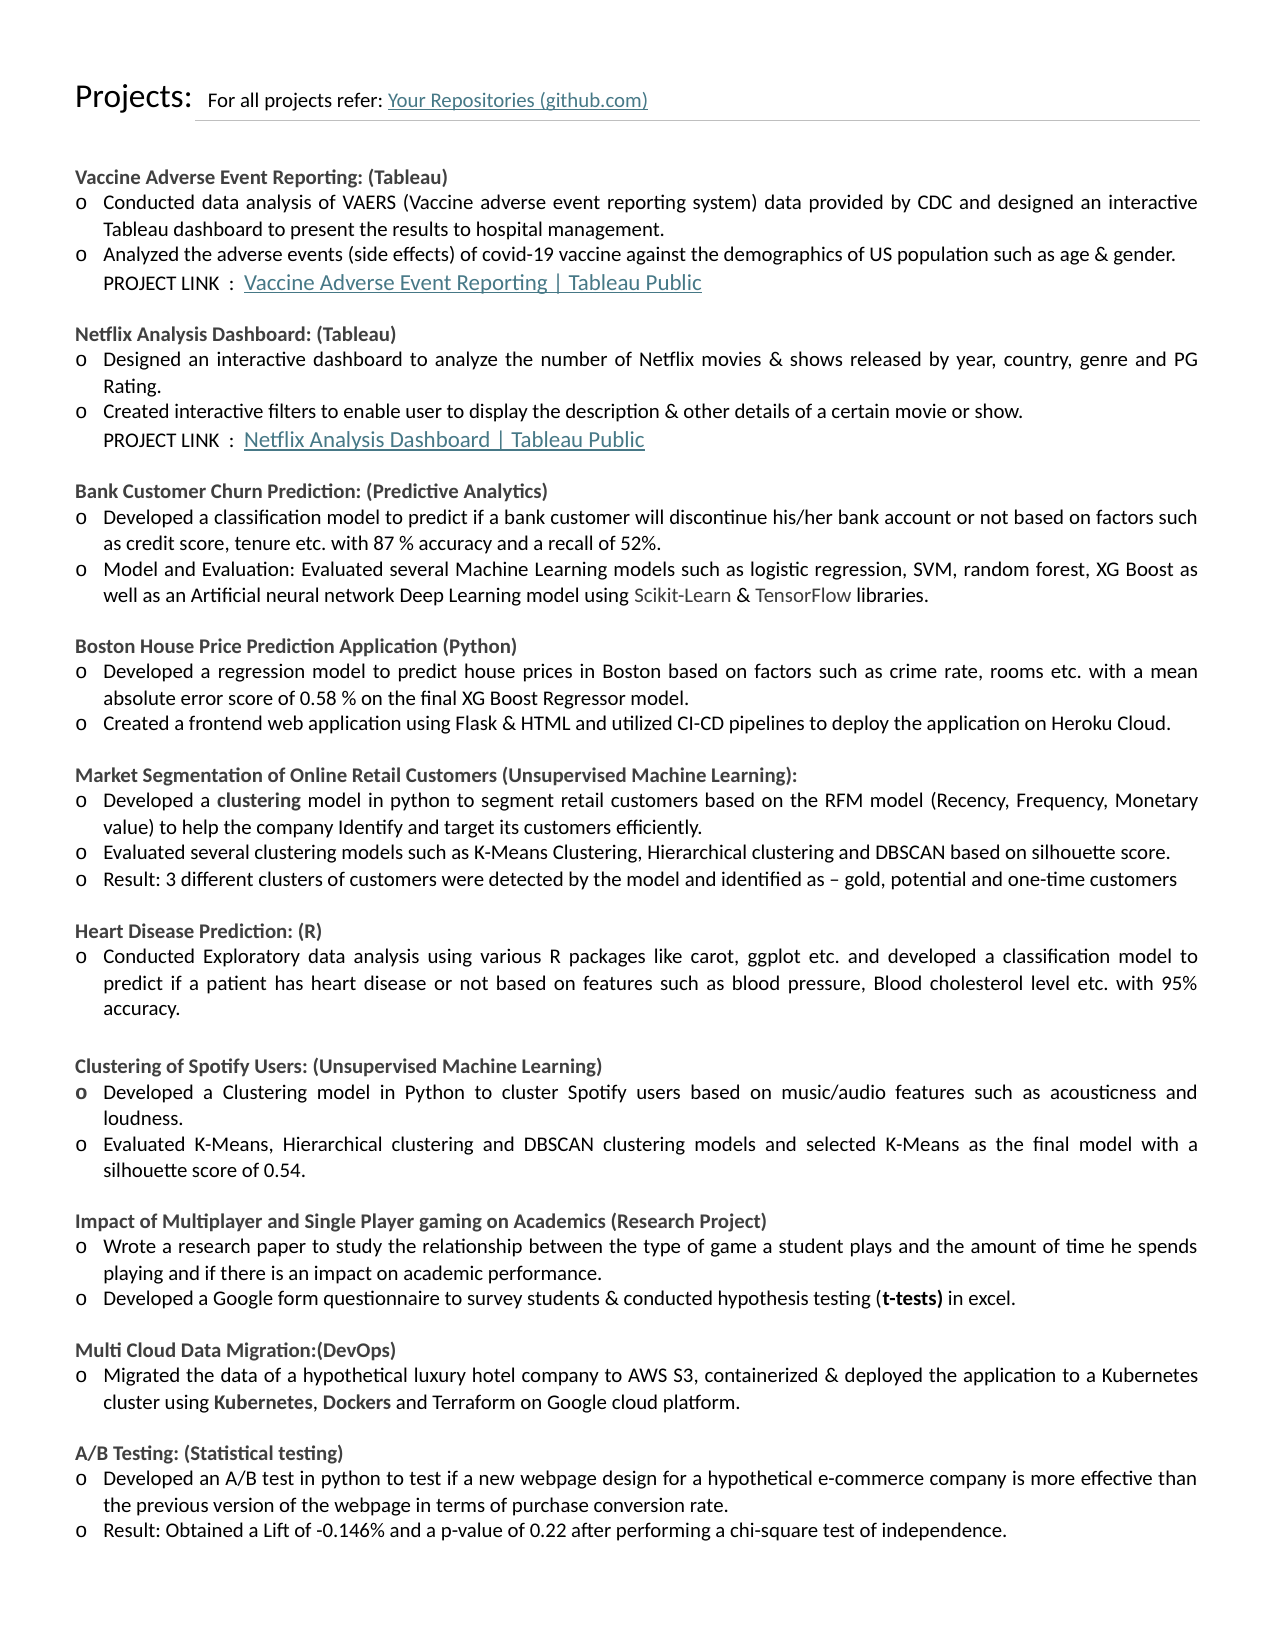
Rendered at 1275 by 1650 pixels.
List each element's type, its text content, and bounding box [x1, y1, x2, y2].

list Conducted data analysis of VAERS (Vaccine adverse event reporting system) data provided by CDC and designed an interactive Tableau dashboard to present the results to hospital management. [75, 189, 1200, 241]
list Evaluated K-Means, Hierarchical clustering and DBSCAN clustering models and selected K-Means as the final model with a silhouette score of 0.54. [75, 1131, 1200, 1183]
text Projects: For all projects refer: Your Repositories (github.com) [75, 75, 1209, 116]
list Result: 3 different clusters of customers were detected by the model and identified as – gold, potential and one-time customers [75, 866, 1200, 892]
list Conducted Exploratory data analysis using various R packages like carot, ggplot etc. and developed a classification model to predict if a patient has heart disease or not based on features such as blood pressure, Blood cholesterol level etc. with 95% accuracy. [75, 943, 1200, 1021]
list Created interactive filters to enable user to display the description & other details of a certain movie or show. [75, 398, 1200, 425]
list Model and Evaluation: Evaluated several Machine Learning models such as logistic regression, SVM, random forest, XG Boost as well as an Artificial neural network Deep Learning model using Scikit-Learn & TensorFlow libraries. [75, 556, 1200, 608]
text Heart Disease Prediction: (R) [75, 918, 1200, 943]
text Market Segmentation of Online Retail Customers (Unsupervised Machine Learning): [75, 762, 1200, 788]
list PROJECT LINK : Vaccine Adverse Event Reporting | Tableau Public [103, 268, 1200, 296]
list Migrated the data of a hypothetical luxury hotel company to AWS S3, containerized & deployed the application to a Kubernetes cluster using Kubernetes, Dockers and Terraform on Google cloud platform. [75, 1363, 1200, 1414]
list Developed a classification model to predict if a bank customer will discontinue his/her bank account or not based on factors such as credit score, tenure etc. with 87 % accuracy and a recall of 52%. [75, 504, 1200, 556]
text Boston House Price Prediction Application (Python) [75, 633, 1200, 658]
list Result: Obtained a Lift of -0.146% and a p-value of 0.22 after performing a chi-square test of independence. [75, 1517, 1200, 1544]
text Bank Customer Churn Prediction: (Predictive Analytics) [75, 478, 1200, 504]
list Analyzed the adverse events (side effects) of covid-19 vaccine against the demographics of US population such as age & gender. [75, 241, 1200, 268]
text Vaccine Adverse Event Reporting: (Tableau) [75, 164, 1200, 189]
list Wrote a research paper to study the relationship between the type of game a student plays and the amount of time he spends playing and if there is an impact on academic performance. [75, 1233, 1200, 1285]
list Developed a Clustering model in Python to cluster Spotify users based on music/audio features such as acousticness and loudness. [75, 1079, 1200, 1131]
text Netflix Analysis Dashboard: (Tableau) [75, 321, 1200, 347]
list Designed an interactive dashboard to analyze the number of Netflix movies & shows released by year, country, genre and PG Rating. [75, 347, 1200, 398]
list Created a frontend web application using Flask & HTML and utilized CI-CD pipelines to deploy the application on Heroku Cloud. [75, 710, 1200, 737]
list PROJECT LINK : Netflix Analysis Dashboard | Tableau Public [103, 425, 1200, 453]
text A/B Testing: (Statistical testing) [75, 1440, 1200, 1465]
list Developed a clustering model in python to segment retail customers based on the RFM model (Recency, Frequency, Monetary value) to help the company Identify and target its customers efficiently. [75, 788, 1200, 839]
text Impact of Multiplayer and Single Player gaming on Academics (Research Project) [75, 1208, 1200, 1233]
list Developed a Google form questionnaire to survey students & conducted hypothesis testing (t-tests) in excel. [75, 1285, 1200, 1312]
list Developed a regression model to predict house prices in Boston based on factors such as crime rate, rooms etc. with a mean absolute error score of 0.58 % on the final XG Boost Regressor model. [75, 658, 1200, 710]
text Clustering of Spotify Users: (Unsupervised Machine Learning) [75, 1053, 1200, 1079]
text Multi Cloud Data Migration:(DevOps) [75, 1337, 1200, 1363]
list Evaluated several clustering models such as K-Means Clustering, Hierarchical clustering and DBSCAN based on silhouette score. [75, 839, 1200, 866]
list Developed an A/B test in python to test if a new webpage design for a hypothetical e-commerce company is more effective than the previous version of the webpage in terms of purchase conversion rate. [75, 1465, 1200, 1517]
